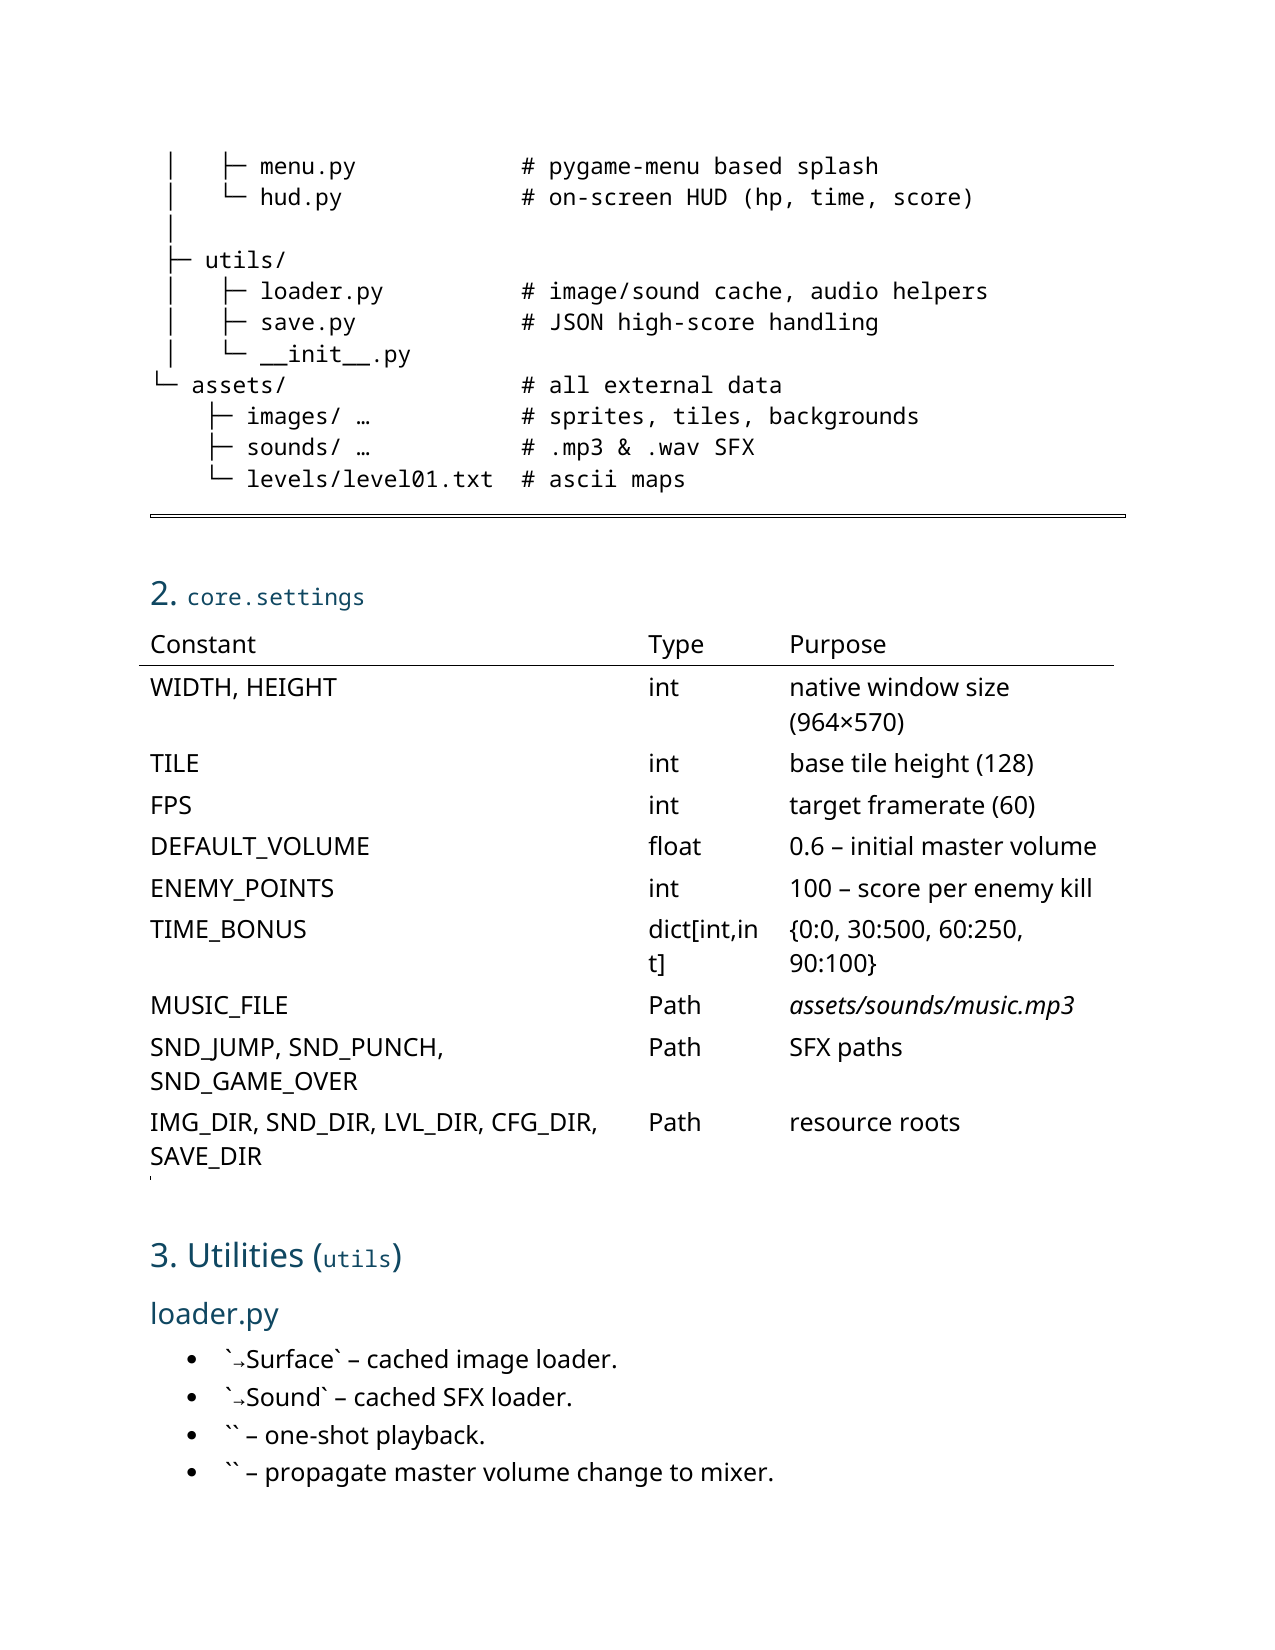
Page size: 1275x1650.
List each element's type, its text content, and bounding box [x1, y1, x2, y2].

table_cell int [637, 666, 778, 742]
list `→Sound` – cached SFX loader. [187, 1379, 1125, 1413]
table_cell dict[int,int] [637, 908, 778, 984]
table_cell target framerate (60) [778, 784, 1114, 825]
subtitle loader.py [150, 1294, 1125, 1333]
table_cell int [637, 742, 778, 783]
table_cell int [637, 867, 778, 908]
table_cell assets/sounds/music.mp3 [778, 984, 1114, 1025]
table_cell Path [637, 984, 778, 1025]
table_cell TIME_BONUS [139, 908, 637, 984]
table_cell ENEMY_POINTS [139, 867, 637, 908]
table_cell native window size (964×570) [778, 666, 1114, 742]
table_cell resource roots [778, 1101, 1114, 1177]
table_cell DEFAULT_VOLUME [139, 825, 637, 867]
table_cell MUSIC_FILE [139, 984, 637, 1025]
list `` – one‑shot playback. [187, 1417, 1125, 1451]
list `→Surface` – cached image loader. [187, 1342, 1125, 1376]
table_header Purpose [778, 623, 1114, 665]
table_cell FPS [139, 784, 637, 825]
table_cell 0.6 – initial master volume [778, 825, 1114, 867]
table_cell int [637, 784, 778, 825]
table_cell SFX paths [778, 1025, 1114, 1101]
table_cell Path [637, 1101, 778, 1177]
table_cell {0:0, 30:500, 60:250, 90:100} [778, 908, 1114, 984]
table_cell base tile height (128) [778, 742, 1114, 783]
table_cell IMG_DIR, SND_DIR, LVL_DIR, CFG_DIR, SAVE_DIR [139, 1101, 637, 1177]
list `` – propagate master volume change to mixer. [187, 1455, 1125, 1489]
table_header Type [637, 623, 778, 665]
table_header Constant [139, 623, 637, 665]
subtitle 2. core.settings [150, 569, 1125, 615]
table_cell Path [637, 1025, 778, 1101]
table_cell TILE [139, 742, 637, 783]
subtitle 3. Utilities (utils) [150, 1232, 1125, 1277]
table_cell 100 – score per enemy kill [778, 867, 1114, 908]
table_cell SND_JUMP, SND_PUNCH, SND_GAME_OVER [139, 1025, 637, 1101]
table_cell float [637, 825, 778, 867]
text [150, 150, 1125, 494]
table_cell WIDTH, HEIGHT [139, 666, 637, 742]
